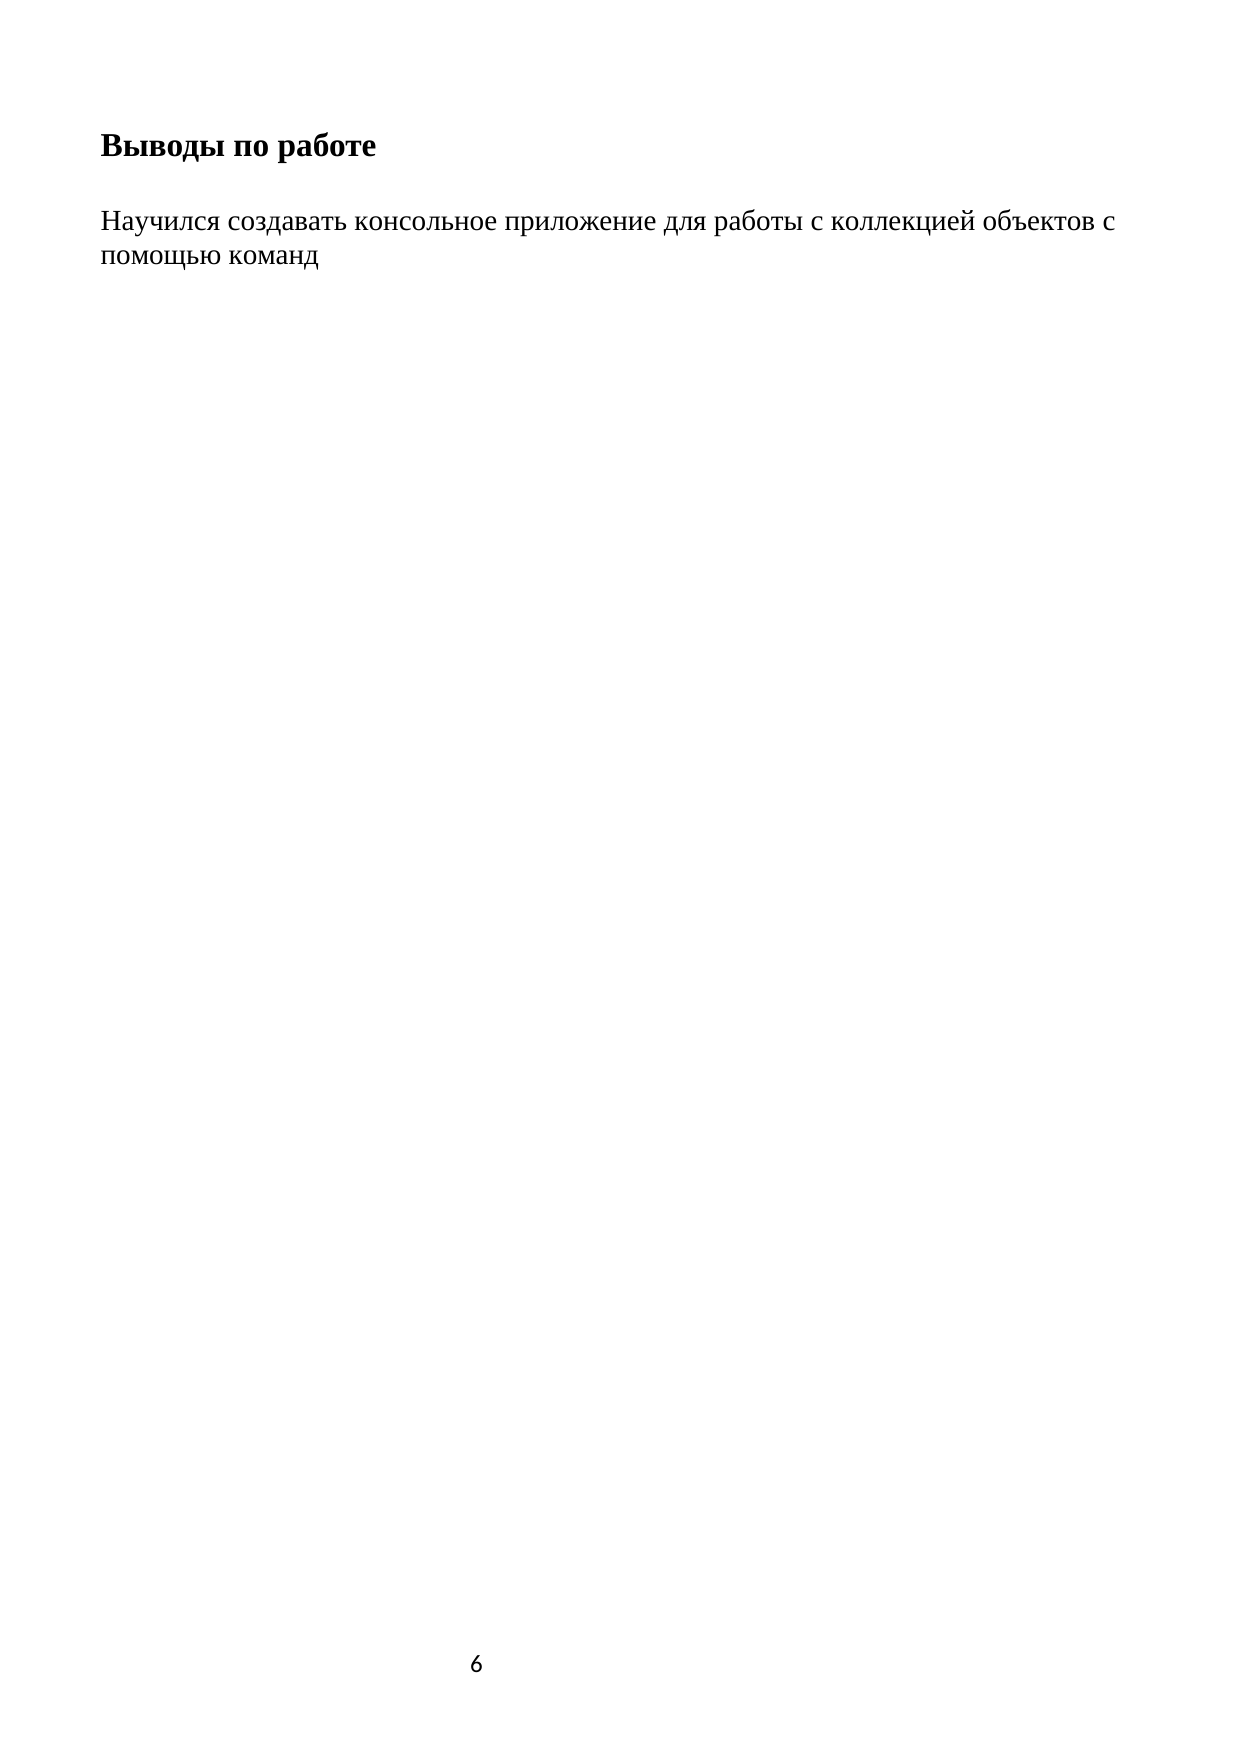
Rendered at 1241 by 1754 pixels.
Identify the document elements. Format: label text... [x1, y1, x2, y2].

subtitle Выводы по работе [100, 125, 1140, 164]
text Научился создавать консольное приложение для работы с коллекцией объектов с помощью команд [100, 203, 1140, 271]
